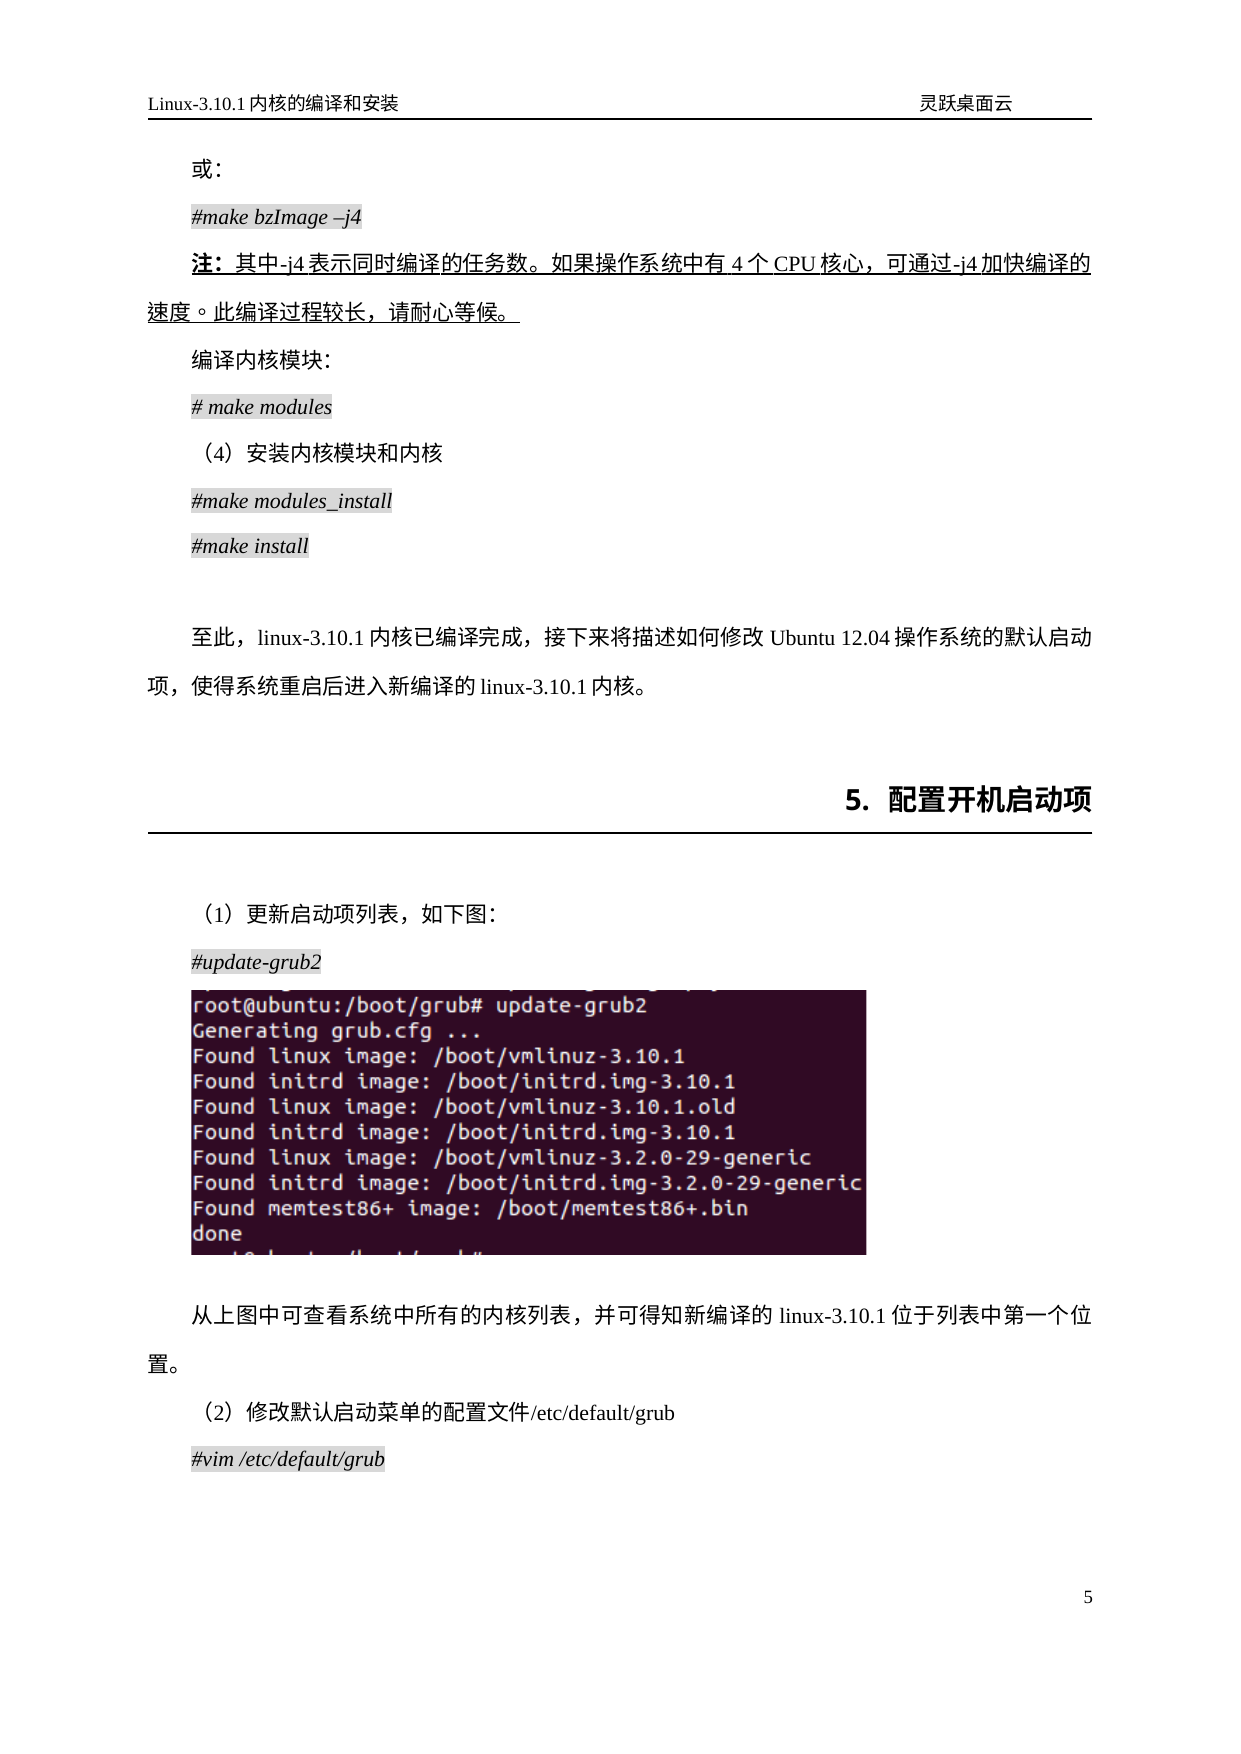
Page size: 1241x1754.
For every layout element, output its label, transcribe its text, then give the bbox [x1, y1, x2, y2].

text # make modules [148, 391, 1092, 423]
text 从上图中可查看系统中所有的内核列表，并可得知新编译的linux-3.10.1位于列表中第一个位置。 [148, 1297, 1092, 1379]
picture [191, 990, 867, 1255]
text #update-grub2 [148, 945, 1092, 978]
subtitle 配置开机启动项 [148, 765, 1092, 832]
text 注：其中-j4表示同时编译的任务数。如果操作系统中有4个CPU核心，可通过-j4加快编译的速度。此编译过程较长，请耐心等候。 [148, 245, 1092, 327]
text （2）修改默认启动菜单的配置文件/etc/default/grub [148, 1394, 1092, 1427]
text （4）安装内核模块和内核 [148, 436, 1092, 468]
text （1）更新启动项列表，如下图： [148, 897, 1092, 929]
text 编译内核模块： [148, 342, 1092, 375]
text #make install [148, 529, 1092, 562]
text #make modules_install [148, 484, 1092, 517]
text 至此，linux-3.10.1内核已编译完成，接下来将描述如何修改Ubuntu 12.04操作系统的默认启动项，使得系统重启后进入新编译的linux-3.10.1内核。 [148, 619, 1092, 701]
text #make bzImage –j4 [148, 200, 1092, 233]
text #vim /etc/default/grub [148, 1443, 1092, 1475]
text 或： [148, 152, 1092, 184]
